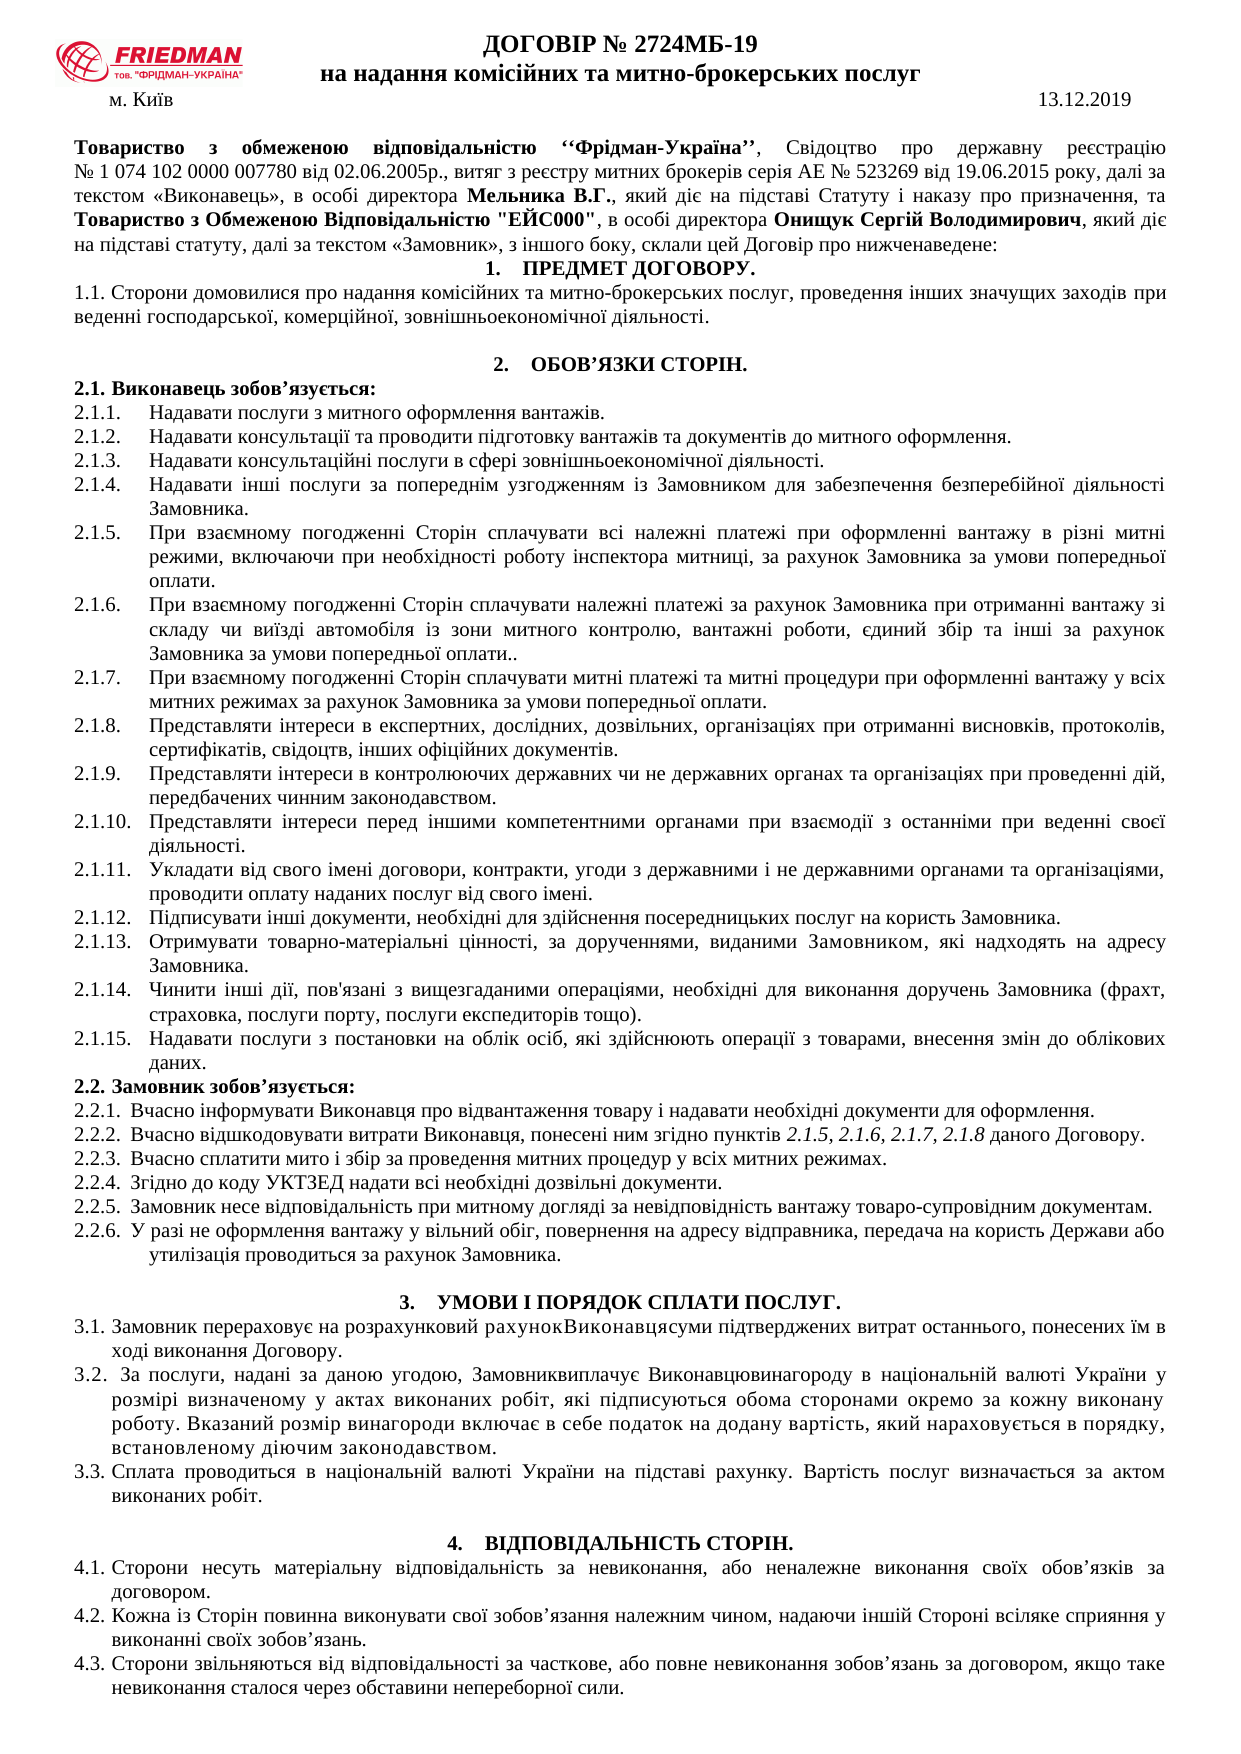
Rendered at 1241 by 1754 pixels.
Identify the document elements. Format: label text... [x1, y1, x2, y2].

list Вчасно інформувати Виконавця про відвантаження товару і надавати необхідні документи для оформлення. [74, 1098, 1167, 1122]
list Виконавець зобов’язується: [74, 376, 1167, 400]
list При взаємному погодженні Сторін сплачувати всі належні платежі при оформленні вантажу в різні митні режими, включаючи при необхідності роботу інспектора митниці, за рахунок Замовника за умови попередньої оплати. [74, 520, 1167, 592]
list Сторони несуть матеріальну відповідальність за невиконання, або неналежне виконання своїх обов’язків за договором. [74, 1555, 1167, 1603]
list Надавати консультації та проводити підготовку вантажів та документів до митного оформлення. [74, 424, 1167, 448]
list Представляти інтереси перед іншими компетентними органами при взаємодії з останніми при веденні своєї діяльності. [74, 809, 1167, 857]
list Замовник зобов’язується: [74, 1074, 1167, 1098]
list Підписувати інші документи, необхідні для здійснення посередницьких послуг на користь Замовника. [74, 905, 1167, 929]
list Надавати консультаційні послуги в сфері зовнішньоекономічної діяльності. [74, 448, 1167, 472]
list Надавати інші послуги за попереднім узгодженням із Замовником для забезпечення безперебійної діяльності Замовника. [74, 472, 1167, 520]
list У разі не оформлення вантажу у вільний обіг, повернення на адресу відправника, передача на користь Держави або утилізація проводиться за рахунок Замовника. [74, 1218, 1167, 1266]
list Отримувати товарно-матеріальні цінності, за дорученнями, виданими Замовником, які надходять на адресу Замовника. [74, 929, 1167, 977]
list Згідно до коду УКТЗЕД надати всі необхідні дозвільні документи. [74, 1170, 1167, 1194]
text м. Київ 13.12.2019 [74, 87, 1167, 111]
text 1.1. Сторони домовилися про надання комісійних та митно-брокерських послуг, проведення інших значущих заходів при веденні господарської, комерційної, зовнішньоекономічної діяльності. [74, 279, 1167, 328]
list Представляти інтереси в контролюючих державних чи не державних органах та організаціях при проведенні дій, передбачених чинним законодавством. [74, 761, 1167, 809]
list Кожна із Сторін повинна виконувати свої зобов’язання належним чином, надаючи іншій Стороні всіляке сприяння у виконанні своїх зобов’язань. [74, 1603, 1167, 1651]
list При взаємному погодженні Сторін сплачувати належні платежі за рахунок Замовника при отриманні вантажу зі складу чи виїзді автомобіля із зони митного контролю, вантажні роботи, єдиний збір та інші за рахунок Замовника за умови попередньої оплати.. [74, 592, 1167, 664]
text ДОГОВІР № 2724МБ-19 [74, 29, 1167, 58]
list Укладати від свого імені договори, контракти, угоди з державними і не державними органами та організаціями, проводити оплату наданих послуг від свого імені. [74, 857, 1167, 905]
list Надавати послуги з митного оформлення вантажів. [74, 400, 1167, 424]
list Замовник перераховує на розрахунковий рахунокВиконавцясуми підтверджених витрат останнього, понесених їм в ході виконання Договору. [74, 1314, 1167, 1362]
list Вчасно відшкодовувати витрати Виконавця, понесені ним згідно пунктів 2.1.5, 2.1.6, 2.1.7, 2.1.8 даного Договору. [74, 1122, 1167, 1146]
list Сплата проводиться в національній валюті України на підставі рахунку. Вартість послуг визначається за актом виконаних робіт. [74, 1459, 1167, 1507]
list ПРЕДМЕТ ДОГОВОРУ. [74, 256, 1167, 279]
list Чинити інші дії, пов'язані з вищезгаданими операціями, необхідні для виконання доручень Замовника (фрахт, страховка, послуги порту, послуги експедиторів тощо). [74, 977, 1167, 1026]
list УМОВИ І ПОРЯДОК СПЛАТИ ПОСЛУГ. [74, 1290, 1167, 1314]
list Замовник несе відповідальність при митному догляді за невідповідність вантажу товаро-супровідним документам. [74, 1194, 1167, 1218]
list Вчасно сплатити мито і збір за проведення митних процедур у всіх митних режимах. [74, 1146, 1167, 1170]
list Надавати послуги з постановки на облік осiб, якi здiйснюють операцiї з товарами, внесення змін до облікових даних. [74, 1026, 1167, 1074]
list Представляти інтереси в експертних, дослідних, дозвільних, організаціях при отриманні висновків, протоколів, сертифікатів, свідоцтв, інших офіційних документів. [74, 713, 1167, 761]
text Товариство з обмеженою відповідальністю ‘‘Фрідман-Україна’’, Свідоцтво про державну реєстрацію № 1 074 102 0000 007780 від 02.06.2005р., витяг з реєстру митних брокерів серія АЕ № 523269 від 19.06.2015 року, далі за текстом «Виконавець», в особі директора Мельника В.Г., який діє на підставі Статуту і наказу про призначення, та Товариство з Обмеженою Відповідальністю "ЕЙС000", в особі директора Онищук Сергій Володимирович, який діє на підставі статуту, далі за текстом «Замовник», з іншого боку, склали цей Договір про нижченаведене: [74, 135, 1167, 256]
list При взаємному погодженні Сторін сплачувати митні платежі та митні процедури при оформленні вантажу у всіх митних режимах за рахунок Замовника за умови попередньої оплати. [74, 664, 1167, 713]
text на надання комісійних та митно-брокерських послуг [243, 58, 1167, 87]
list За послуги, надані за даною угодою, Замовниквиплачує Виконавцювинагороду в національній валюті України у розмірі визначеному у актах виконаних робіт, які підписуються обома сторонами окремо за кожну виконану роботу. Вказаний розмір винагороди включає в себе податок на додану вартість, який нараховується в порядку, встановленому діючим законодавством. [74, 1362, 1167, 1459]
picture [55, 39, 243, 87]
list Сторони звільняються від відповідальності за часткове, або повне невиконання зобов’язань за договором, якщо таке невиконання сталося через обставини непереборної сили. [74, 1651, 1167, 1699]
list ОБОВ’ЯЗКИ СТОРІН. [74, 352, 1167, 376]
list ВІДПОВІДАЛЬНІСТЬ СТОРІН. [74, 1531, 1167, 1555]
